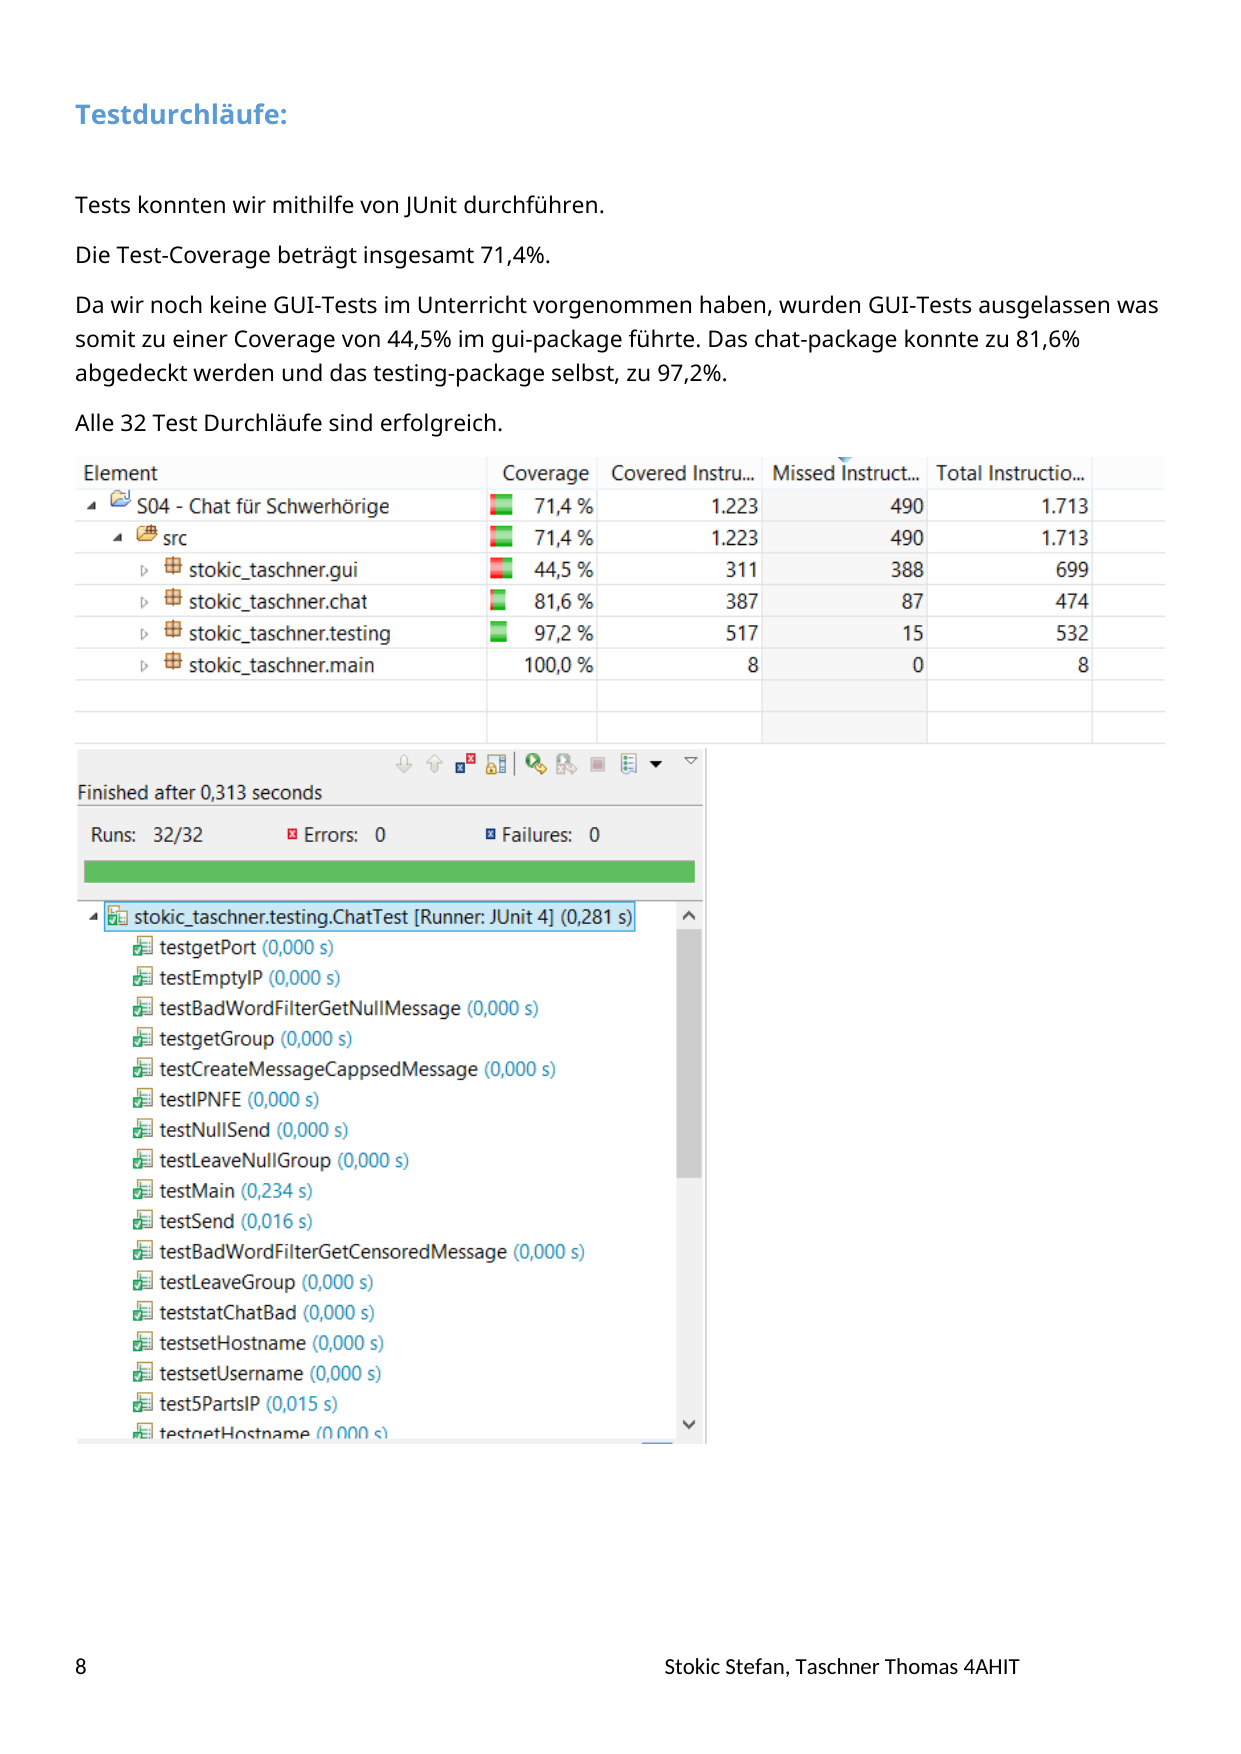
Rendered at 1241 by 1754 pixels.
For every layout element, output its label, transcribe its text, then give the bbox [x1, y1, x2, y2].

text Tests konnten wir mithilfe von JUnit durchführen. [75, 189, 1165, 220]
subtitle Testdurchläufe: [75, 96, 1165, 133]
picture [75, 748, 707, 1444]
picture [75, 457, 1166, 747]
text Die Test-Coverage beträgt insgesamt 71,4%. [75, 239, 1165, 270]
text Alle 32 Test Durchläufe sind erfolgreich. [75, 407, 1165, 439]
text Da wir noch keine GUI-Tests im Unterricht vorgenommen haben, wurden GUI-Tests ausgelassen was somit zu einer Coverage von 44,5% im gui-package führte. Das chat-package konnte zu 81,6% abgedeckt werden und das testing-package selbst, zu 97,2%. [75, 289, 1165, 388]
